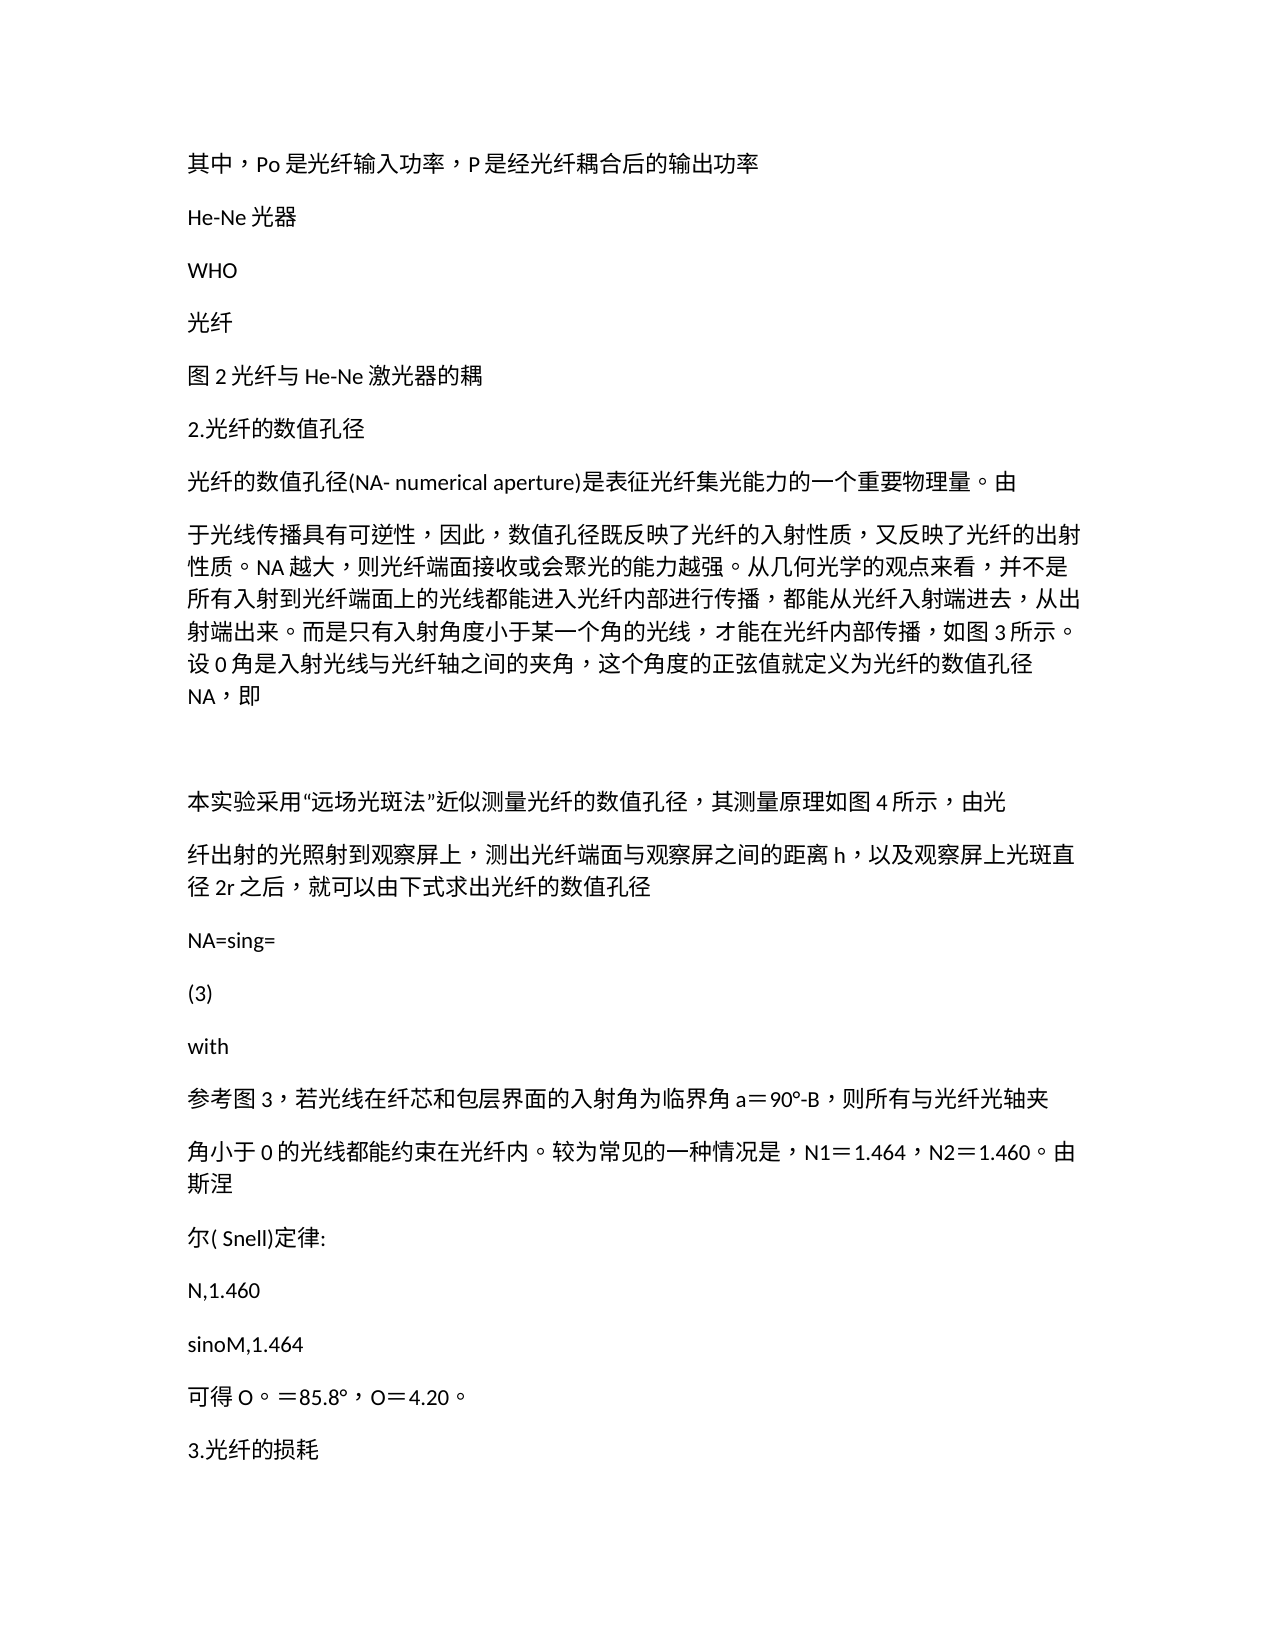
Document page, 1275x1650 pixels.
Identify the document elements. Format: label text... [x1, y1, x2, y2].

text 可得O。＝85.8°，O＝4.20。 [187, 1383, 1087, 1411]
text sinoM,1.464 [187, 1330, 1087, 1358]
text 角小于0的光线都能约束在光纤内。较为常见的一种情况是，N1＝1.464，N2＝1.460。由斯涅 [187, 1138, 1087, 1199]
text 于光线传播具有可逆性，因此，数值孔径既反映了光纤的入射性质，又反映了光纤的出射性质。NA越大，则光纤端面接收或会聚光的能力越强。从几何光学的观点来看，并不是所有入射到光纤端面上的光线都能进入光纤内部进行传播，都能从光纤入射端进去，从出射端出来。而是只有入射角度小于某一个角的光线，オ能在光纤内部传播，如图3所示。设0角是入射光线与光纤轴之间的夹角，这个角度的正弦值就定义为光纤的数值孔径NA，即 [187, 521, 1087, 710]
text 纤出射的光照射到观察屏上，测出光纤端面与观察屏之间的距离h，以及观察屏上光斑直径2r之后，就可以由下式求出光纤的数值孔径 [187, 841, 1087, 901]
text 3.光纤的损耗 [187, 1436, 1087, 1464]
text 参考图3，若光线在纤芯和包层界面的入射角为临界角a＝90°-B，则所有与光纤光轴夹 [187, 1085, 1087, 1113]
text 光纤 [187, 309, 1087, 337]
text 光纤的数值孔径(NA- numerical aperture)是表征光纤集光能力的一个重要物理量。由 [187, 468, 1087, 496]
text N,1.460 [187, 1277, 1087, 1305]
text (3) [187, 979, 1087, 1007]
text NA=sing= [187, 926, 1087, 954]
text with [187, 1032, 1087, 1060]
text 本实验采用“远场光斑法”近似测量光纤的数值孔径，其测量原理如图4所示，由光 [187, 788, 1087, 816]
text 图2光纤与He-Ne激光器的耦 [187, 362, 1087, 390]
text 2.光纤的数值孔径 [187, 415, 1087, 443]
text He-Ne光器 [187, 203, 1087, 231]
text 尔( Snell)定律: [187, 1224, 1087, 1252]
text WHO [187, 256, 1087, 284]
text 其中，Po是光纤输入功率，P是经光纤耦合后的输出功率 [187, 150, 1087, 178]
